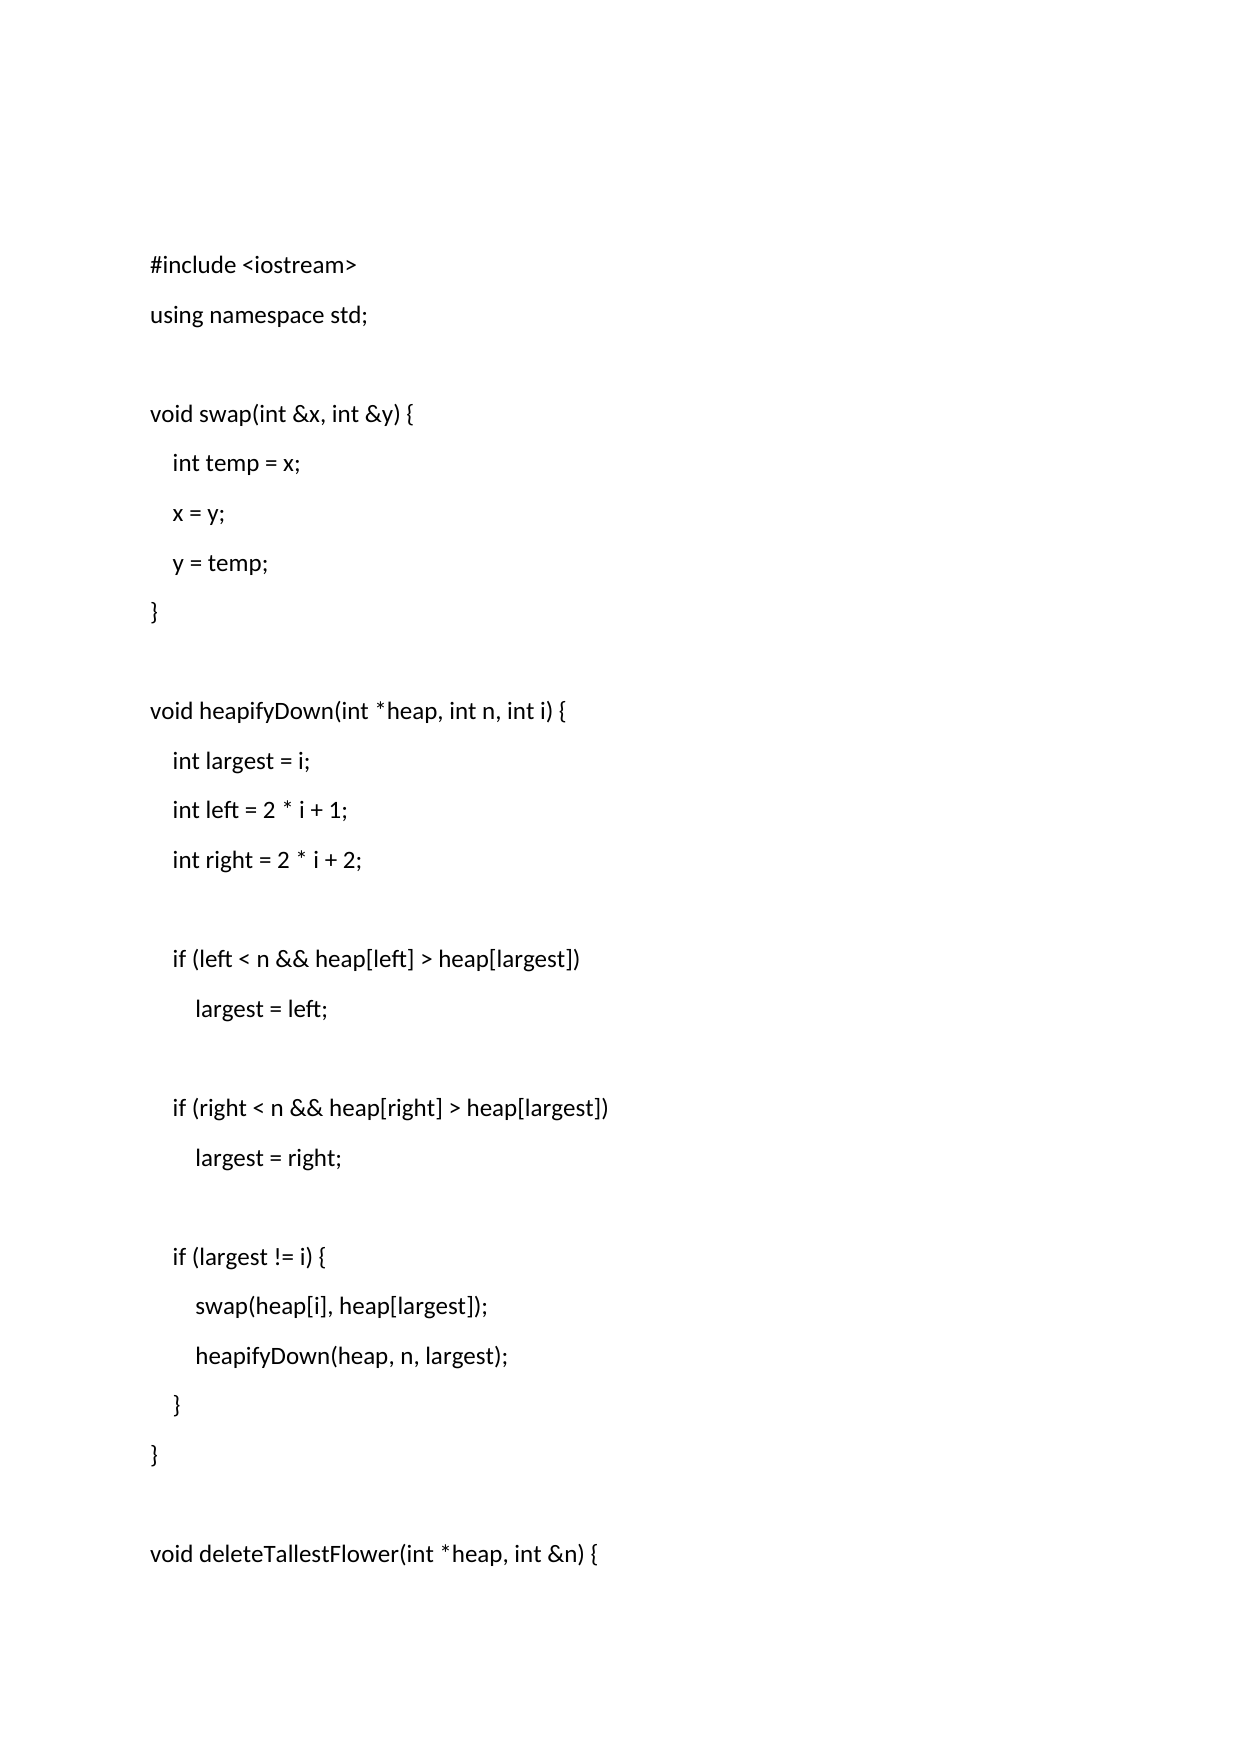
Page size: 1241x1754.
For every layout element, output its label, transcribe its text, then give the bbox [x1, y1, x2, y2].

text void heapifyDown(int *heap, int n, int i) { [150, 695, 1090, 726]
text heapifyDown(heap, n, largest); [150, 1340, 1090, 1371]
text swap(heap[i], heap[largest]); [150, 1290, 1090, 1321]
text int right = 2 * i + 2; [150, 844, 1090, 875]
text void deleteTallestFlower(int *heap, int &n) { [150, 1538, 1090, 1569]
text void swap(int &x, int &y) { [150, 398, 1090, 428]
text if (left < n && heap[left] > heap[largest]) [150, 943, 1090, 974]
text } [150, 596, 1090, 627]
text int largest = i; [150, 745, 1090, 776]
text int left = 2 * i + 1; [150, 794, 1090, 825]
text y = temp; [150, 547, 1090, 577]
text largest = left; [150, 993, 1090, 1023]
text } [150, 1439, 1090, 1470]
text using namespace std; [150, 299, 1090, 329]
text #include <iostream> [150, 249, 1090, 280]
text if (largest != i) { [150, 1241, 1090, 1271]
text } [150, 1389, 1090, 1420]
text x = y; [150, 497, 1090, 528]
text if (right < n && heap[right] > heap[largest]) [150, 1092, 1090, 1123]
text int temp = x; [150, 447, 1090, 478]
text largest = right; [150, 1142, 1090, 1172]
